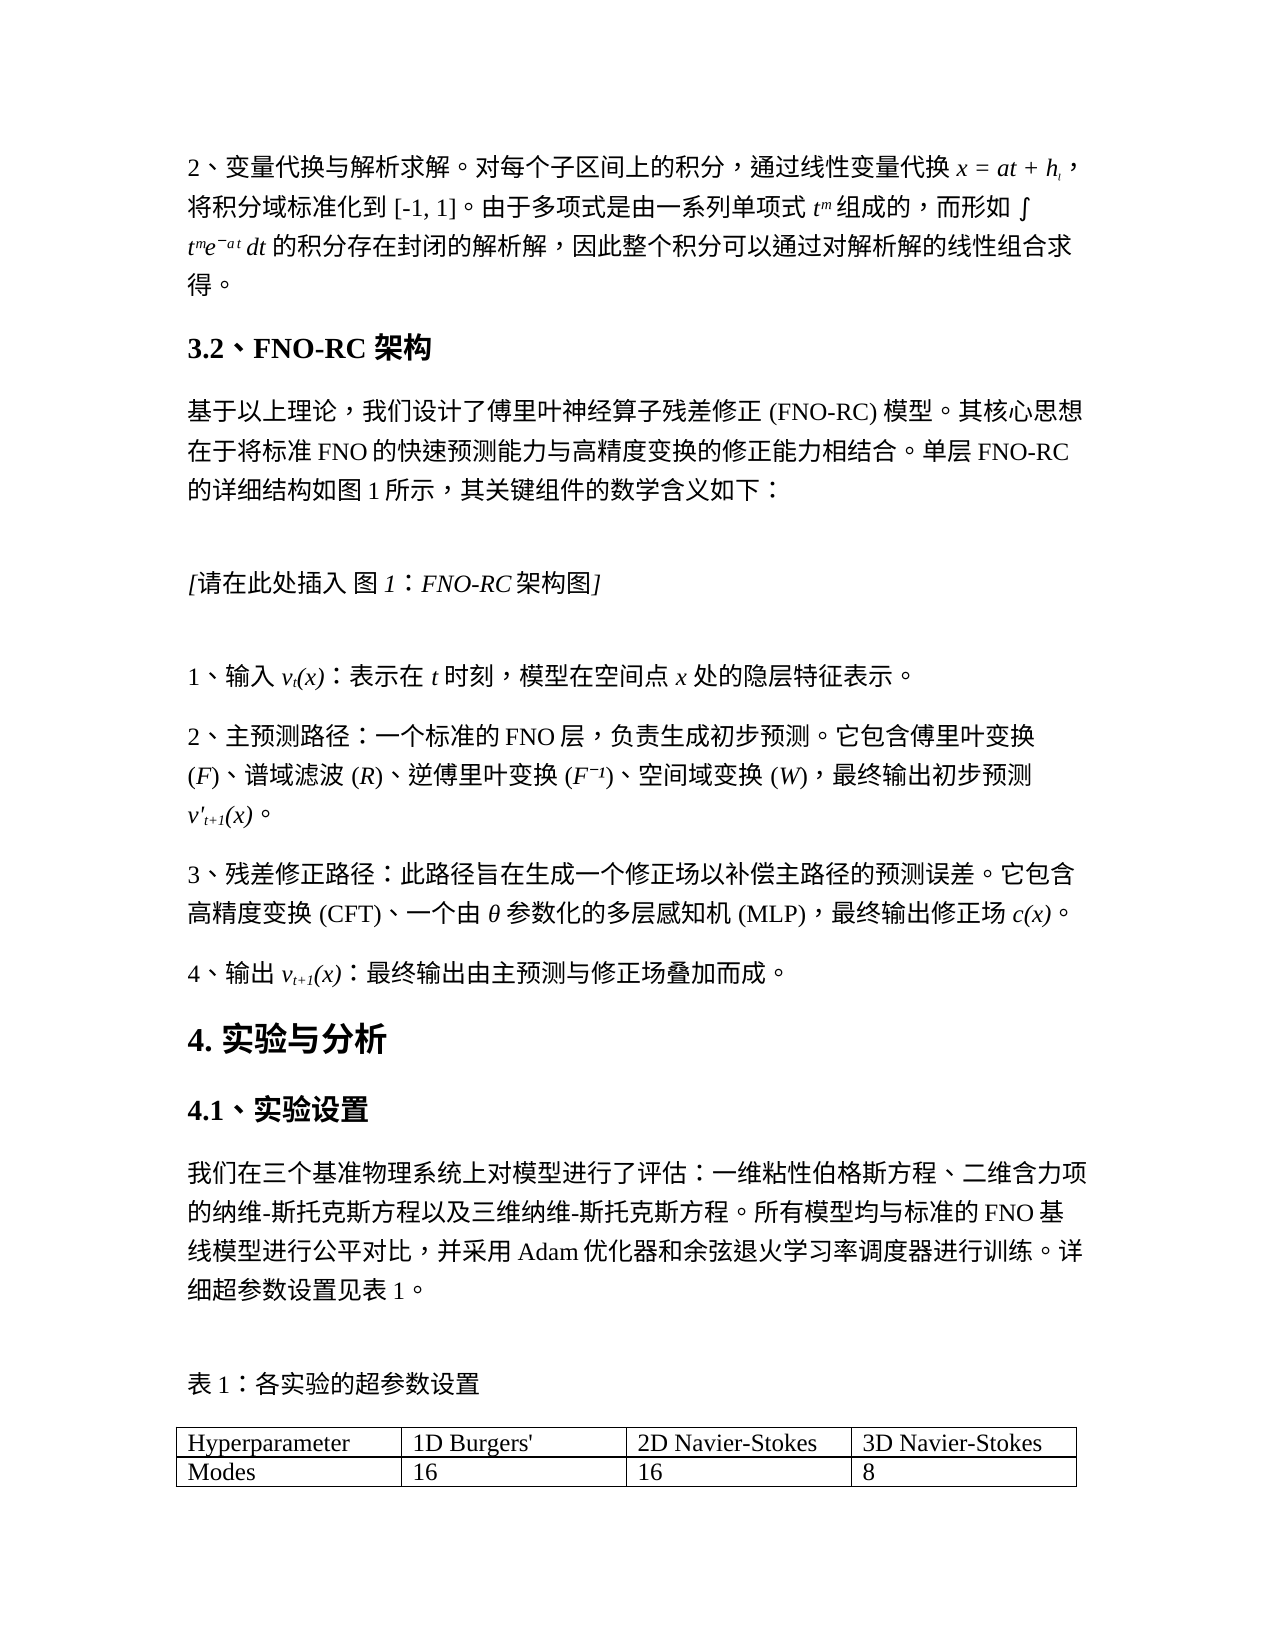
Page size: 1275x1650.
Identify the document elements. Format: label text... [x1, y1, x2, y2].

text [请在此处插入 图1：FNO-RC架构图] [187, 532, 1087, 633]
table_header 2D Navier-Stokes [627, 1428, 851, 1456]
text 4、输出 vt+1(x)：最终输出由主预测与修正场叠加而成。 [187, 956, 1087, 990]
text 表1：各实验的超参数设置 [187, 1333, 1087, 1401]
subtitle 4. 实验与分析 [187, 1016, 1087, 1061]
text 3、残差修正路径：此路径旨在生成一个修正场以补偿主路径的预测误差。它包含高精度变换 (CFT)、一个由 θ 参数化的多层感知机 (MLP)，最终输出修正场 c(x)。 [187, 857, 1087, 930]
table_cell 16 [402, 1458, 626, 1486]
text 2、变量代换与解析求解。对每个子区间上的积分，通过线性变量代换 x = at + hₗ，将积分域标准化到 [-1, 1]。由于多项式是由一系列单项式 tᵐ 组成的，而形如 ∫ tᵐe⁻ᵃᵗ dt 的积分存在封闭的解析解，因此整个积分可以通过对解析解的线性组合求得。 [187, 150, 1087, 302]
table_cell 16 [627, 1458, 851, 1486]
table_header 3D Navier-Stokes [852, 1428, 1076, 1456]
table_cell 8 [852, 1458, 1076, 1486]
text 基于以上理论，我们设计了傅里叶神经算子残差修正 (FNO-RC) 模型。其核心思想在于将标准FNO的快速预测能力与高精度变换的修正能力相结合。单层FNO-RC的详细结构如图1所示，其关键组件的数学含义如下： [187, 394, 1087, 506]
table_header Hyperparameter [177, 1428, 401, 1456]
table_cell Modes [177, 1458, 401, 1486]
text 我们在三个基准物理系统上对模型进行了评估：一维粘性伯格斯方程、二维含力项的纳维-斯托克斯方程以及三维纳维-斯托克斯方程。所有模型均与标准的FNO基线模型进行公平对比，并采用Adam优化器和余弦退火学习率调度器进行训练。详细超参数设置见表1。 [187, 1155, 1087, 1307]
table_header 1D Burgers' [402, 1428, 626, 1456]
text 1、输入 vt(x)：表示在 t 时刻，模型在空间点 x 处的隐层特征表示。 [187, 658, 1087, 692]
text 2、主预测路径：一个标准的FNO层，负责生成初步预测。它包含傅里叶变换 (F)、谱域滤波 (R)、逆傅里叶变换 (F⁻¹)、空间域变换 (W)，最终输出初步预测 v't+1(x)。 [187, 718, 1087, 831]
subtitle 3.2、FNO-RC 架构 [187, 327, 1087, 367]
subtitle 4.1、实验设置 [187, 1089, 1087, 1128]
